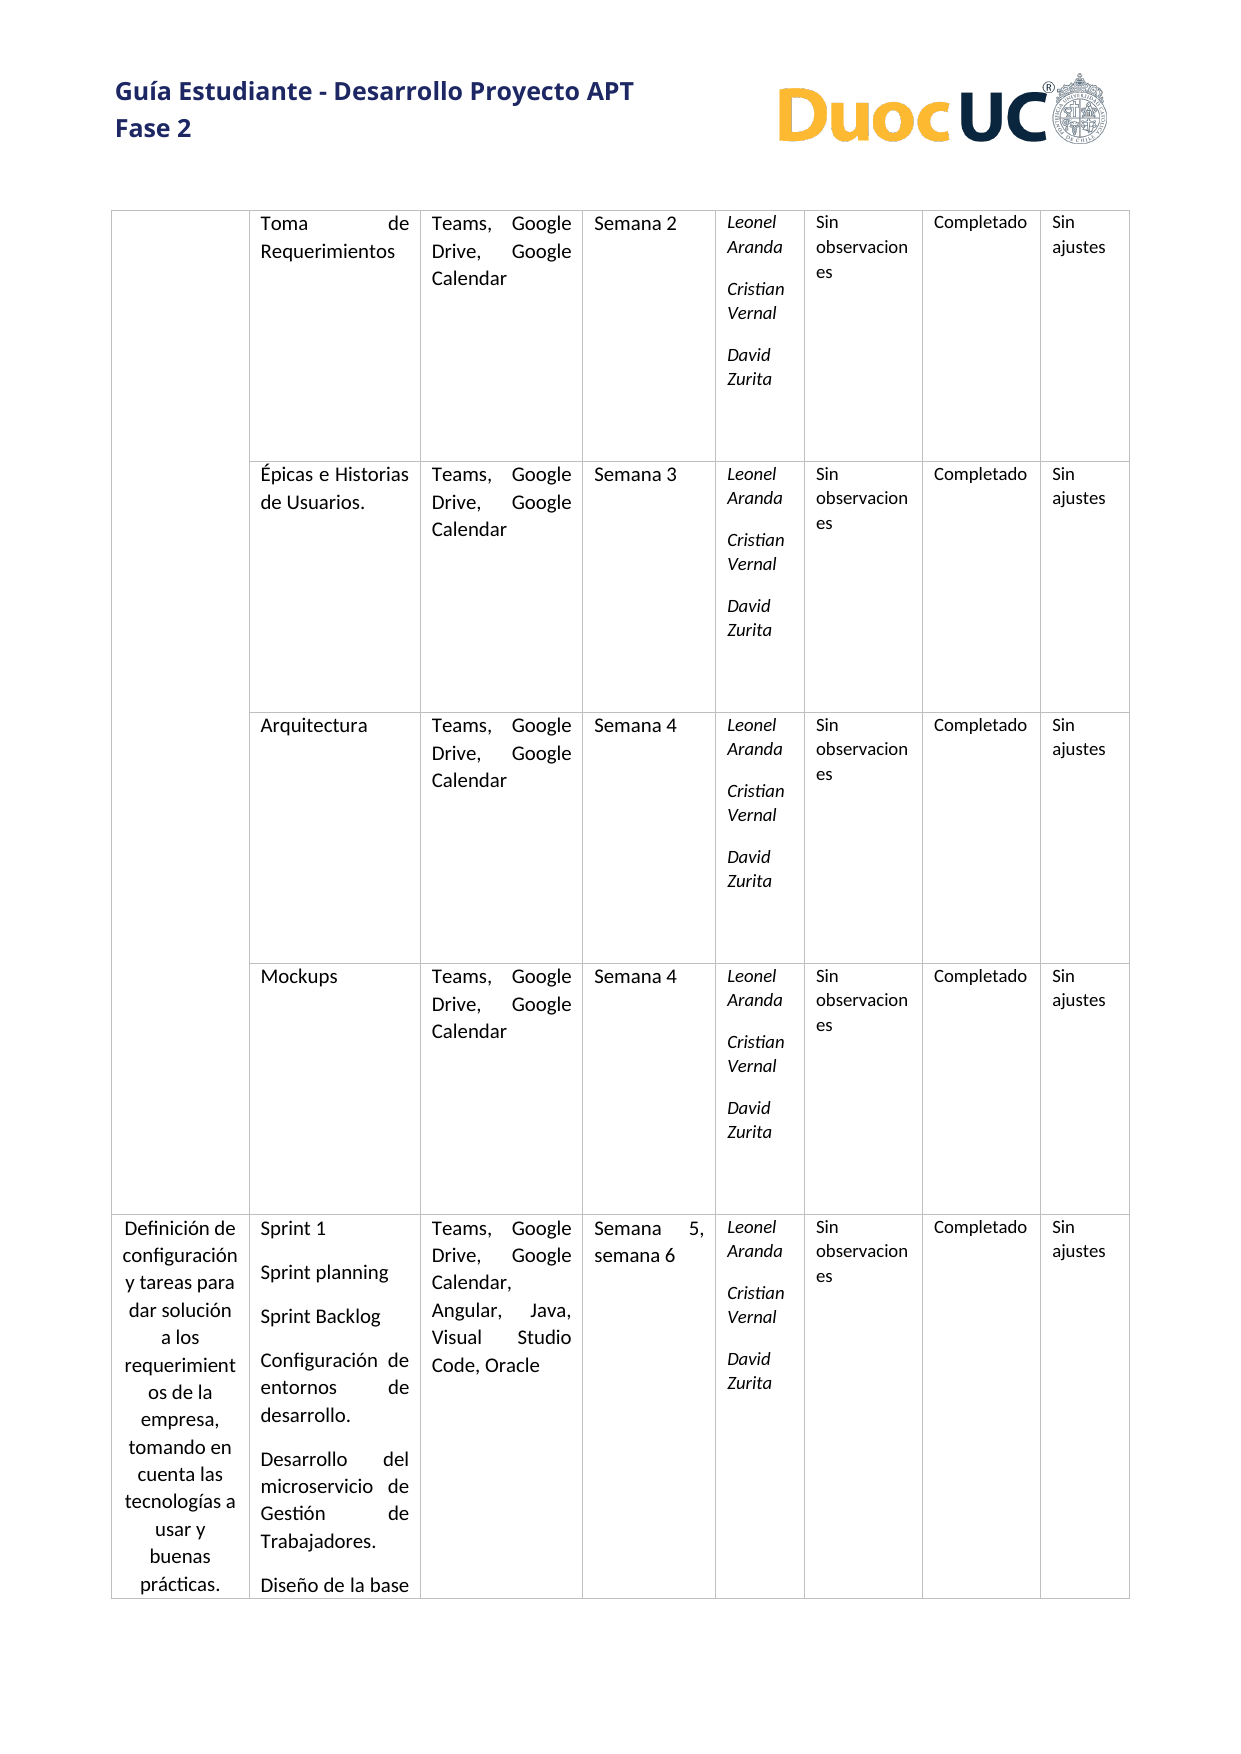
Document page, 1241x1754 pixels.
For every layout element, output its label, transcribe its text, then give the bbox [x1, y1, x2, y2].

table_cell Sin observaciones [805, 964, 922, 1214]
table_cell Completado [923, 964, 1040, 1214]
table_cell Sin ajustes [1041, 713, 1129, 963]
table_cell Completado [923, 211, 1040, 461]
table_cell Leonel Aranda Cristian Vernal David Zurita [716, 211, 804, 461]
table_cell Arquitectura [250, 713, 420, 963]
picture [779, 73, 1107, 144]
table_cell Sin ajustes [1041, 964, 1129, 1214]
table_cell Semana 4 [583, 964, 715, 1214]
table_cell Sin ajustes [1041, 1215, 1129, 1597]
table_cell Completado [923, 713, 1040, 963]
table_cell Completado [923, 1215, 1040, 1597]
table_cell Semana 4 [583, 713, 715, 963]
table_cell Teams, Google Drive, Google Calendar [421, 211, 582, 461]
table_cell Sin observaciones [805, 713, 922, 963]
table_cell Teams, Google Drive, Google Calendar [421, 462, 582, 712]
table_cell Leonel Aranda Cristian Vernal David Zurita [716, 713, 804, 963]
table_cell Sin ajustes [1041, 462, 1129, 712]
table_cell Semana 5, semana 6 [583, 1215, 715, 1597]
table_cell Teams, Google Drive, Google Calendar, Angular, Java, Visual Studio Code, Oracle [421, 1215, 582, 1597]
table_cell Semana 3 [583, 462, 715, 712]
table_cell Sin observaciones [805, 211, 922, 461]
table_cell Teams, Google Drive, Google Calendar [421, 964, 582, 1214]
table_cell Épicas e Historias de Usuarios. [250, 462, 420, 712]
table_cell Semana 2 [583, 211, 715, 461]
table_cell Toma de Requerimientos [250, 211, 420, 461]
table_cell Teams, Google Drive, Google Calendar [421, 713, 582, 963]
table_cell Leonel Aranda Cristian Vernal David Zurita [716, 462, 804, 712]
table_cell Completado [923, 462, 1040, 712]
table_cell Leonel Aranda Cristian Vernal David Zurita [716, 964, 804, 1214]
table_cell Sin observaciones [805, 462, 922, 712]
table_cell Mockups [250, 964, 420, 1214]
table_cell Sin ajustes [1041, 211, 1129, 461]
table_cell Sin observaciones [805, 1215, 922, 1597]
table_cell Leonel Aranda Cristian Vernal David Zurita [716, 1215, 804, 1597]
